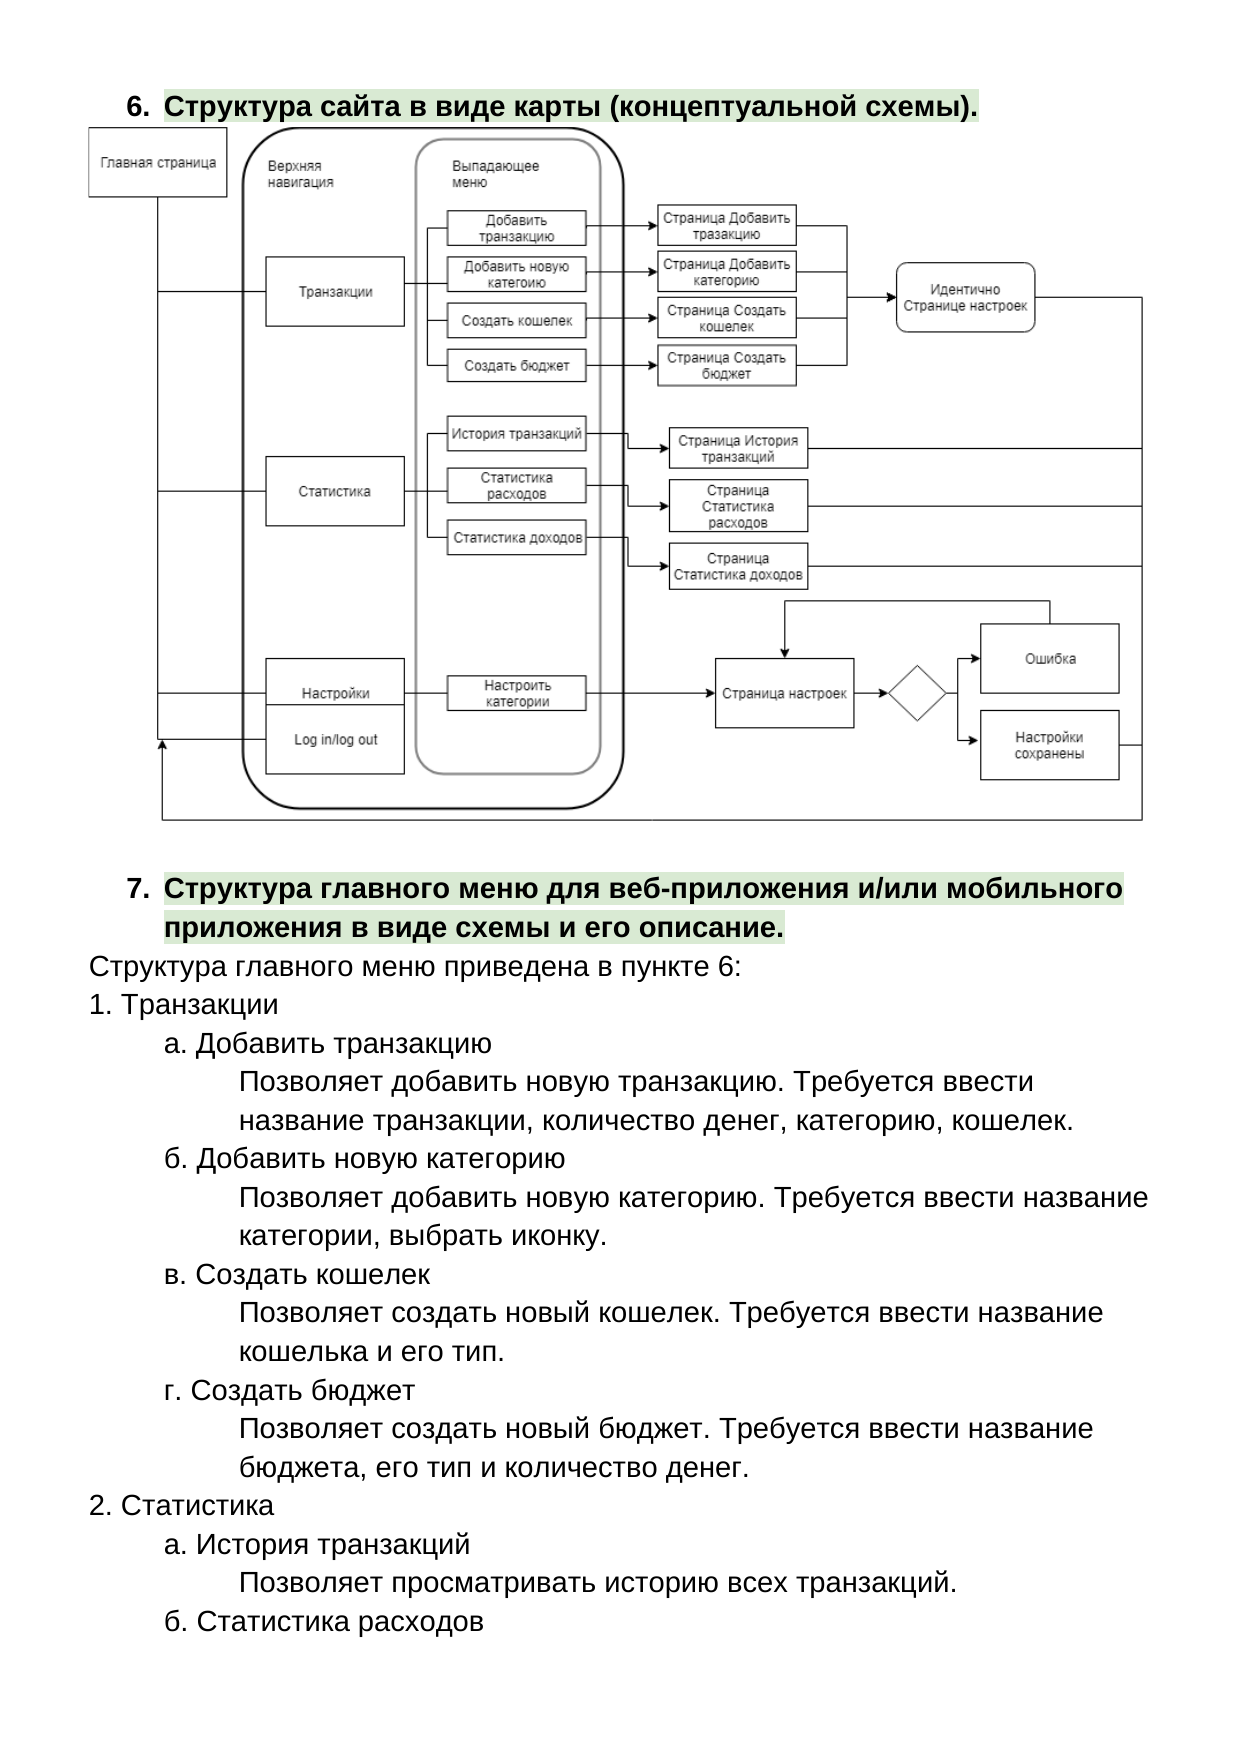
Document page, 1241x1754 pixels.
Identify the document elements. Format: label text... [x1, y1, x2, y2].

text в. Создать кошелек [163, 1257, 1152, 1291]
text Структура главного меню приведена в пункте 6: [88, 949, 1152, 982]
picture [88, 127, 1152, 830]
text 1. Транзакции [88, 987, 1152, 1021]
text Позволяет просматривать историю всех транзакций. [163, 1565, 1152, 1599]
text бюджета, его тип и количество денег. [163, 1450, 1152, 1483]
text б. Добавить новую категорию [163, 1141, 1152, 1175]
text а. Добавить транзакцию [163, 1026, 1152, 1059]
text Позволяет создать новый бюджет. Требуется ввести название [88, 1411, 1152, 1445]
text Позволяет создать новый кошелек. Требуется ввести название кошелька и его тип. [238, 1296, 1152, 1368]
text Позволяет добавить новую категорию. Требуется ввести название категории, выбрать иконку. [238, 1180, 1152, 1252]
text Позволяет добавить новую транзакцию. Требуется ввести название транзакции, количество денег, категорию, кошелек. [238, 1064, 1152, 1136]
text г. Создать бюджет [88, 1373, 1152, 1406]
subtitle Структура сайта в виде карты (концептуальной схемы). [126, 88, 1152, 122]
text б. Статистика расходов [163, 1604, 1152, 1637]
text 2. Статистика [88, 1488, 1152, 1522]
text а. История транзакций [163, 1527, 1152, 1560]
subtitle Структура главного меню для веб-приложения и/или мобильного приложения в виде схемы и его описание. [126, 872, 1152, 944]
